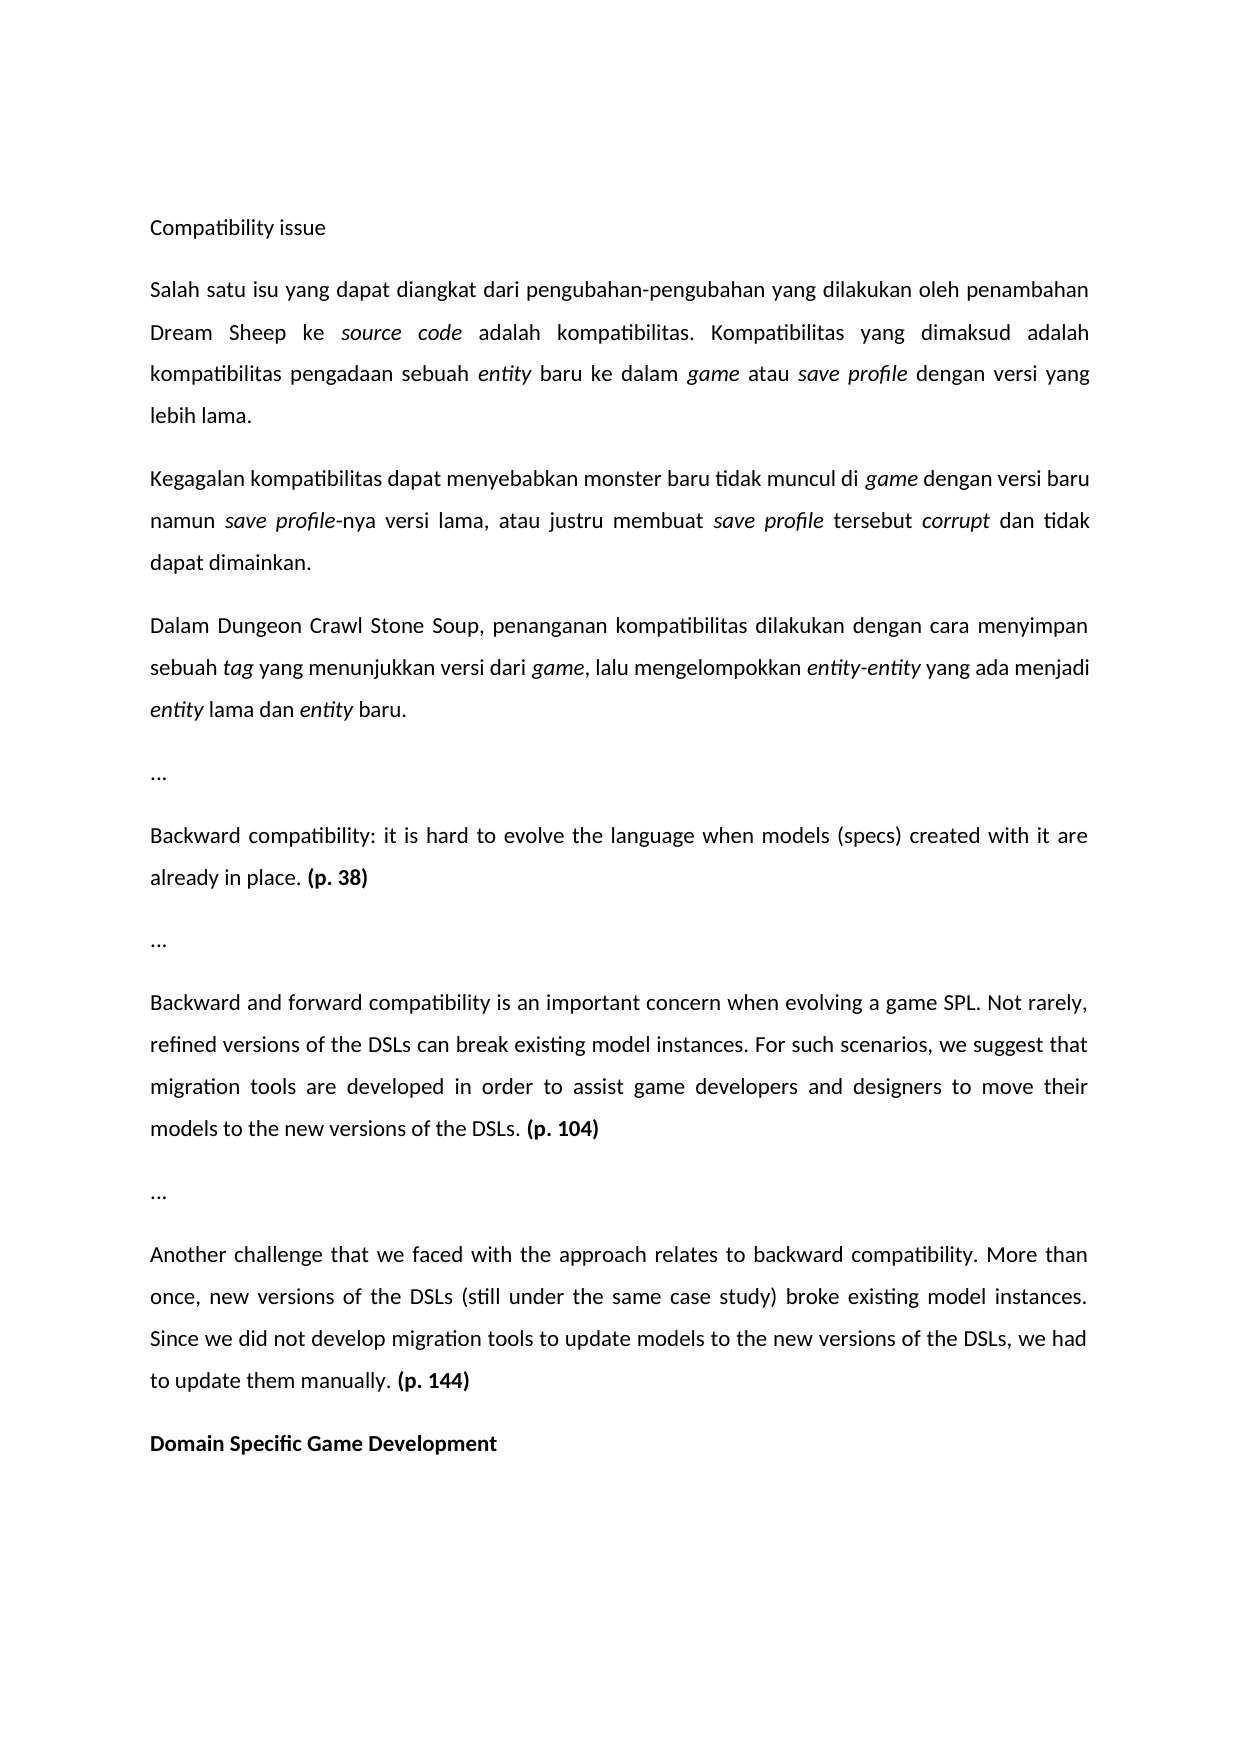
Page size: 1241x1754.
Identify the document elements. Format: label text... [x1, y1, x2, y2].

text ... [150, 758, 1090, 786]
text Backward and forward compatibility is an important concern when evolving a game SPL. Not rarely, refined versions of the DSLs can break existing model instances. For such scenarios, we suggest that migration tools are developed in order to assist game developers and designers to move their models to the new versions of the DSLs. (p. 104) [150, 988, 1090, 1142]
text Dalam Dungeon Crawl Stone Soup, penanganan kompatibilitas dilakukan dengan cara menyimpan sebuah tag yang menunjukkan versi dari game, lalu mengelompokkan entity-entity yang ada menjadi entity lama dan entity baru. [150, 611, 1090, 723]
text Domain Specific Game Development [150, 1429, 1090, 1457]
text ... [150, 926, 1090, 953]
text Compatibility issue [150, 213, 1090, 241]
text Another challenge that we faced with the approach relates to backward compatibility. More than once, new versions of the DSLs (still under the same case study) broke existing model instances. Since we did not develop migration tools to update models to the new versions of the DSLs, we had to update them manually. (p. 144) [150, 1240, 1090, 1394]
text Salah satu isu yang dapat diangkat dari pengubahan-pengubahan yang dilakukan oleh penambahan Dream Sheep ke source code adalah kompatibilitas. Kompatibilitas yang dimaksud adalah kompatibilitas pengadaan sebuah entity baru ke dalam game atau save profile dengan versi yang lebih lama. [150, 276, 1090, 429]
text ... [150, 1177, 1090, 1205]
text Backward compatibility: it is hard to evolve the language when models (specs) created with it are already in place. (p. 38) [150, 821, 1090, 891]
text Kegagalan kompatibilitas dapat menyebabkan monster baru tidak muncul di game dengan versi baru namun save profile-nya versi lama, atau justru membuat save profile tersebut corrupt dan tidak dapat dimainkan. [150, 464, 1090, 576]
